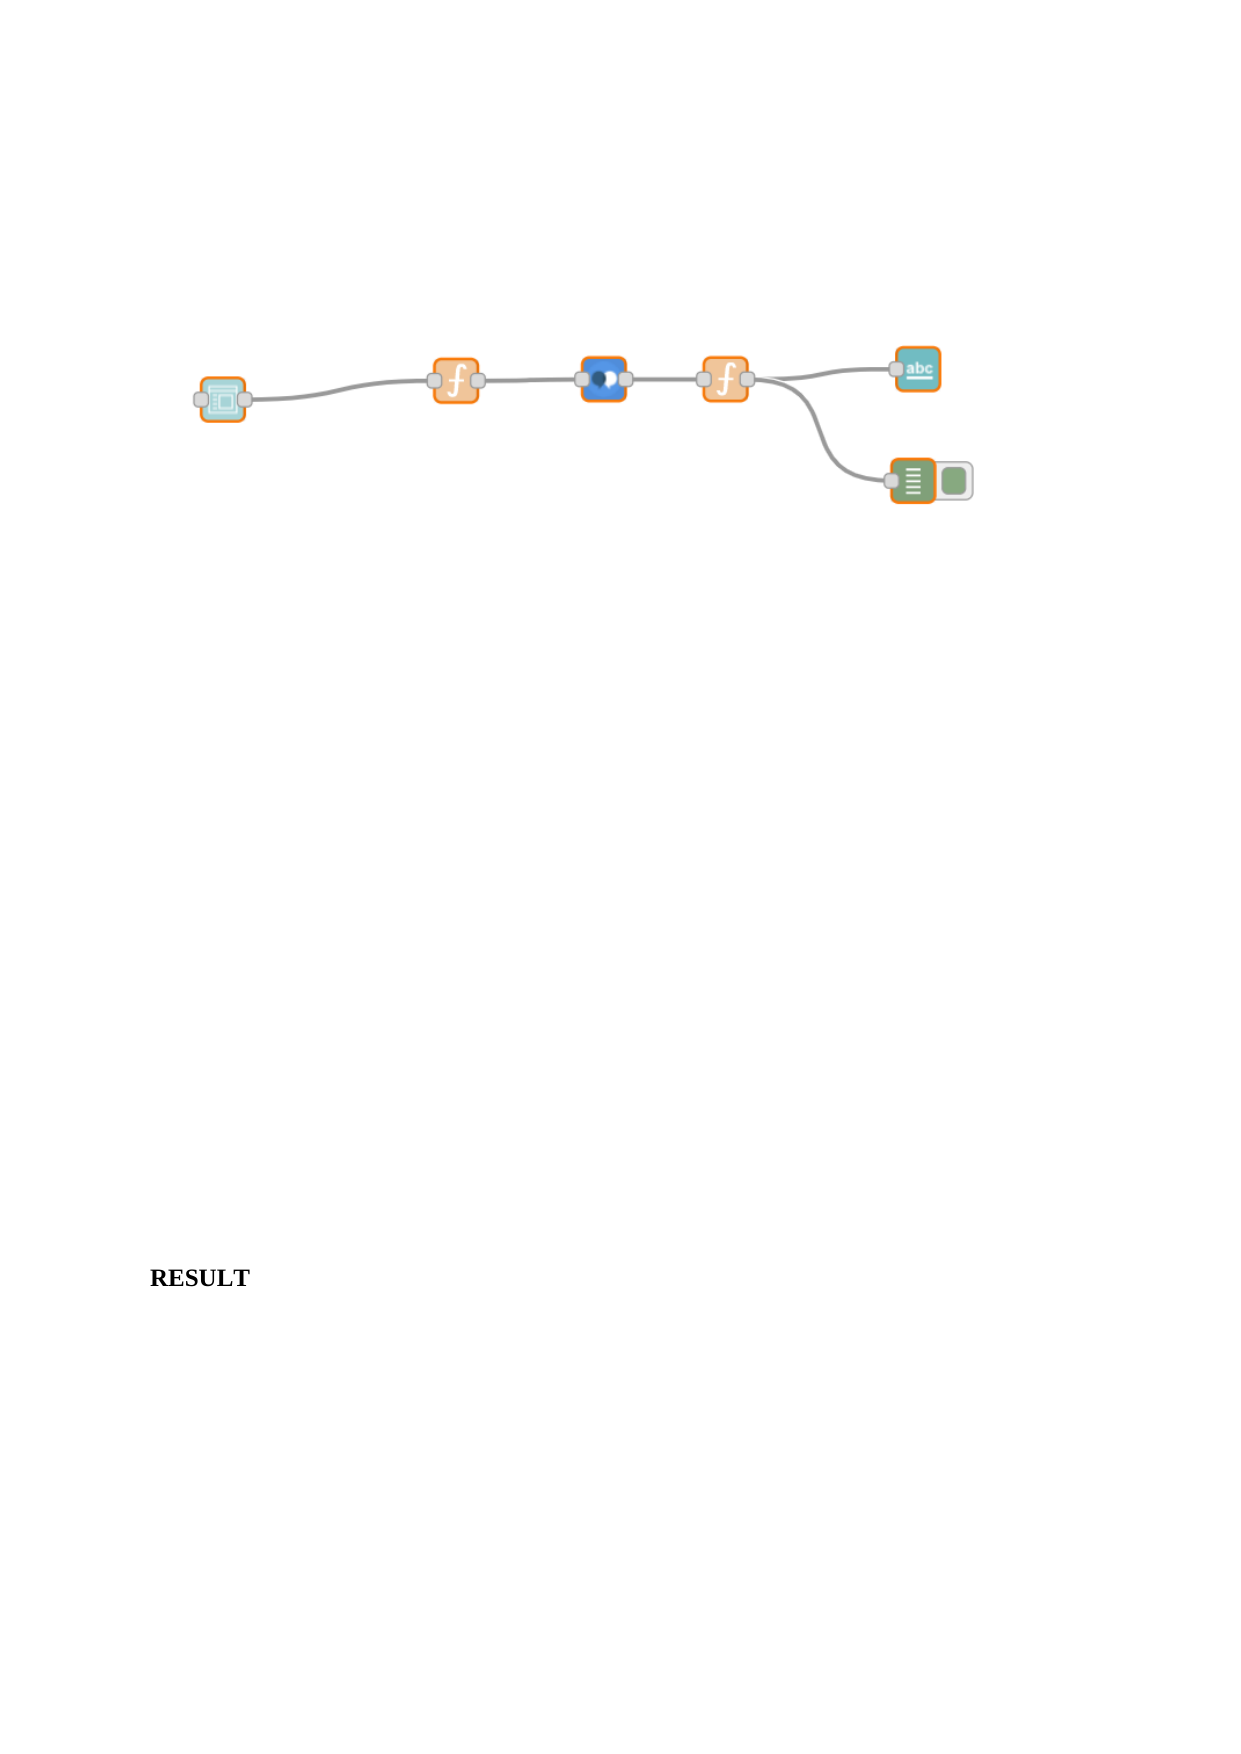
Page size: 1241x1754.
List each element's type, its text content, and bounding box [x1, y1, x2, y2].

text RESULT [150, 1263, 1090, 1292]
picture [150, 150, 1091, 655]
